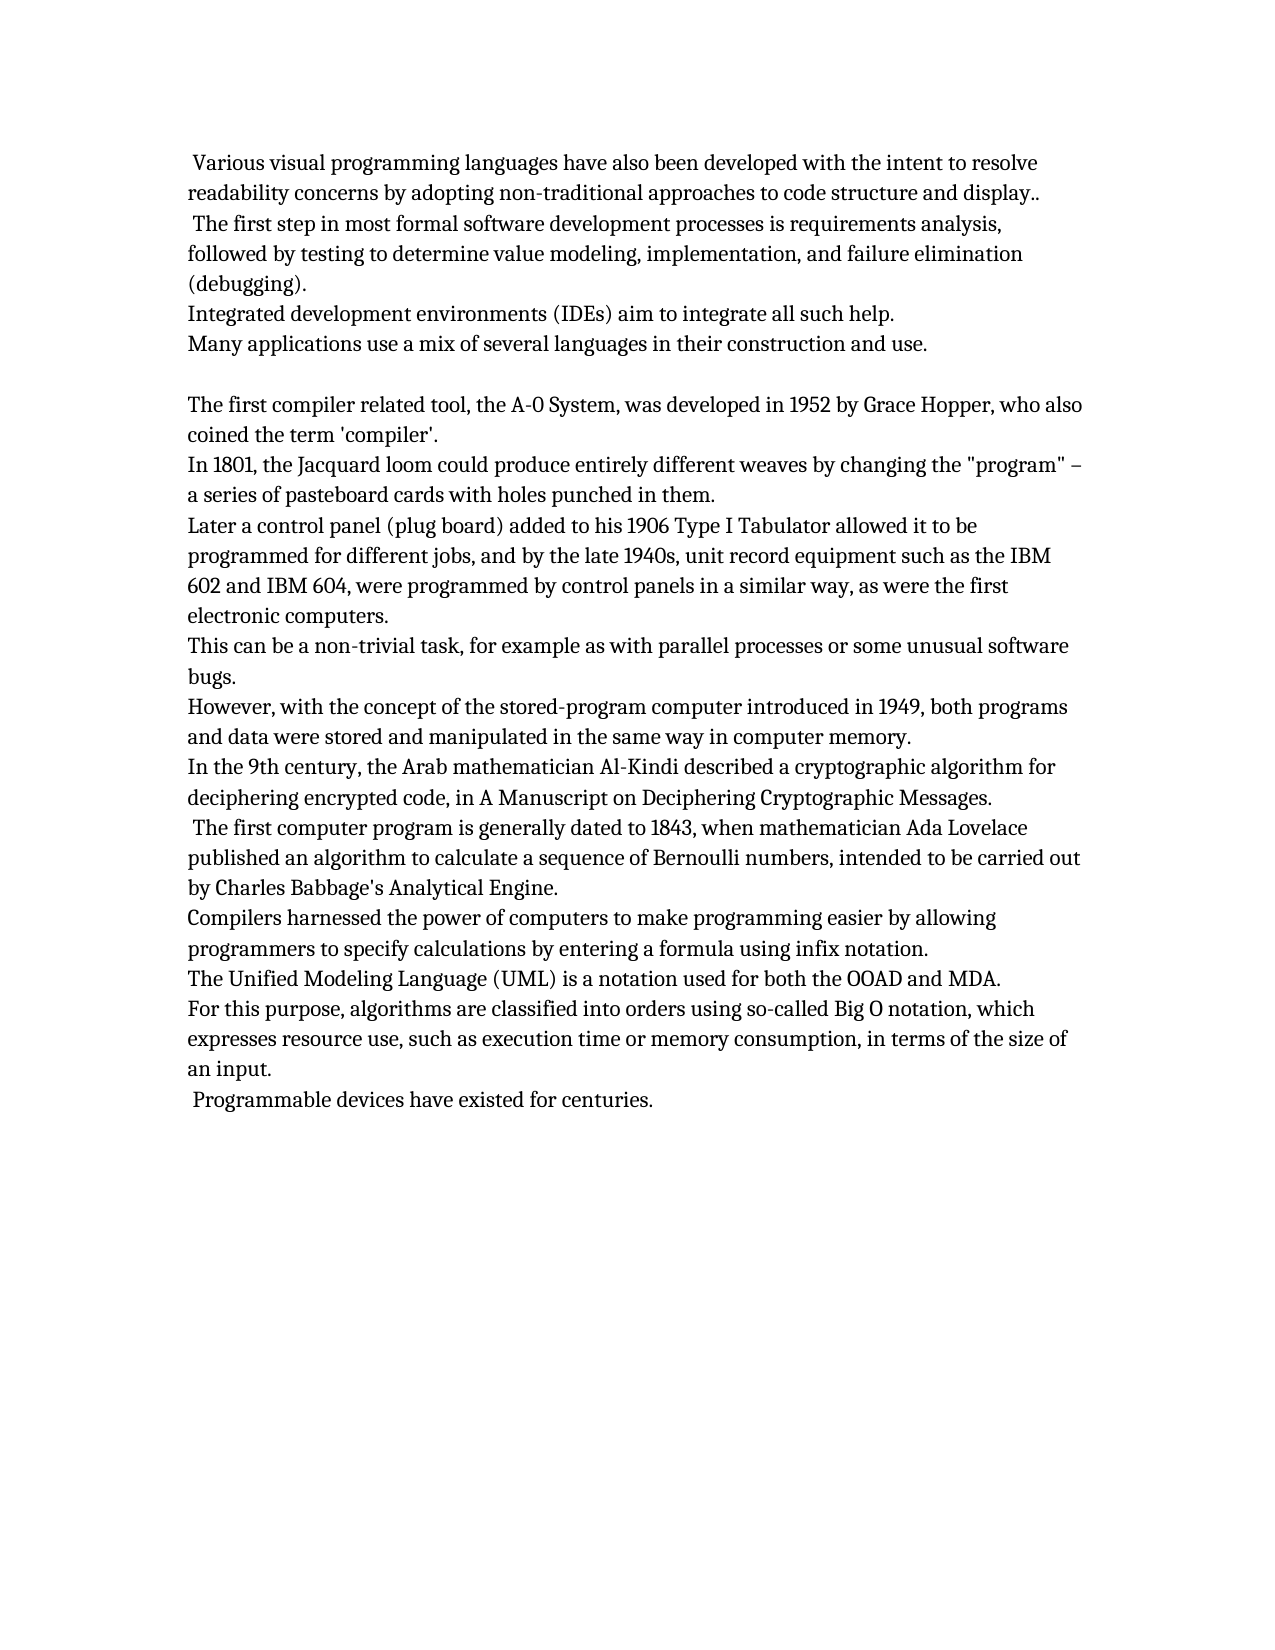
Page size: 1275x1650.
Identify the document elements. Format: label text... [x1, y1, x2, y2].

text Various visual programming languages have also been developed with the intent to resolve readability concerns by adopting non-traditional approaches to code structure and display.. The first step in most formal software development processes is requirements analysis, followed by testing to determine value modeling, implementation, and failure elimination (debugging). Integrated development environments (IDEs) aim to integrate all such help. Many applications use a mix of several languages in their construction and use. The first compiler related tool, the A-0 System, was developed in 1952 by Grace Hopper, who also coined the term 'compiler'. In 1801, the Jacquard loom could produce entirely different weaves by changing the "program" – a series of pasteboard cards with holes punched in them. Later a control panel (plug board) added to his 1906 Type I Tabulator allowed it to be programmed for different jobs, and by the late 1940s, unit record equipment such as the IBM 602 and IBM 604, were programmed by control panels in a similar way, as were the first electronic computers. This can be a non-trivial task, for example as with parallel processes or some unusual software bugs. However, with the concept of the stored-program computer introduced in 1949, both programs and data were stored and manipulated in the same way in computer memory. In the 9th century, the Arab mathematician Al-Kindi described a cryptographic algorithm for deciphering encrypted code, in A Manuscript on Deciphering Cryptographic Messages. The first computer program is generally dated to 1843, when mathematician Ada Lovelace published an algorithm to calculate a sequence of Bernoulli numbers, intended to be carried out by Charles Babbage's Analytical Engine. Compilers harnessed the power of computers to make programming easier by allowing programmers to specify calculations by entering a formula using infix notation. The Unified Modeling Language (UML) is a notation used for both the OOAD and MDA. For this purpose, algorithms are classified into orders using so-called Big O notation, which expresses resource use, such as execution time or memory consumption, in terms of the size of an input. Programmable devices have existed for centuries. [187, 150, 1087, 1113]
